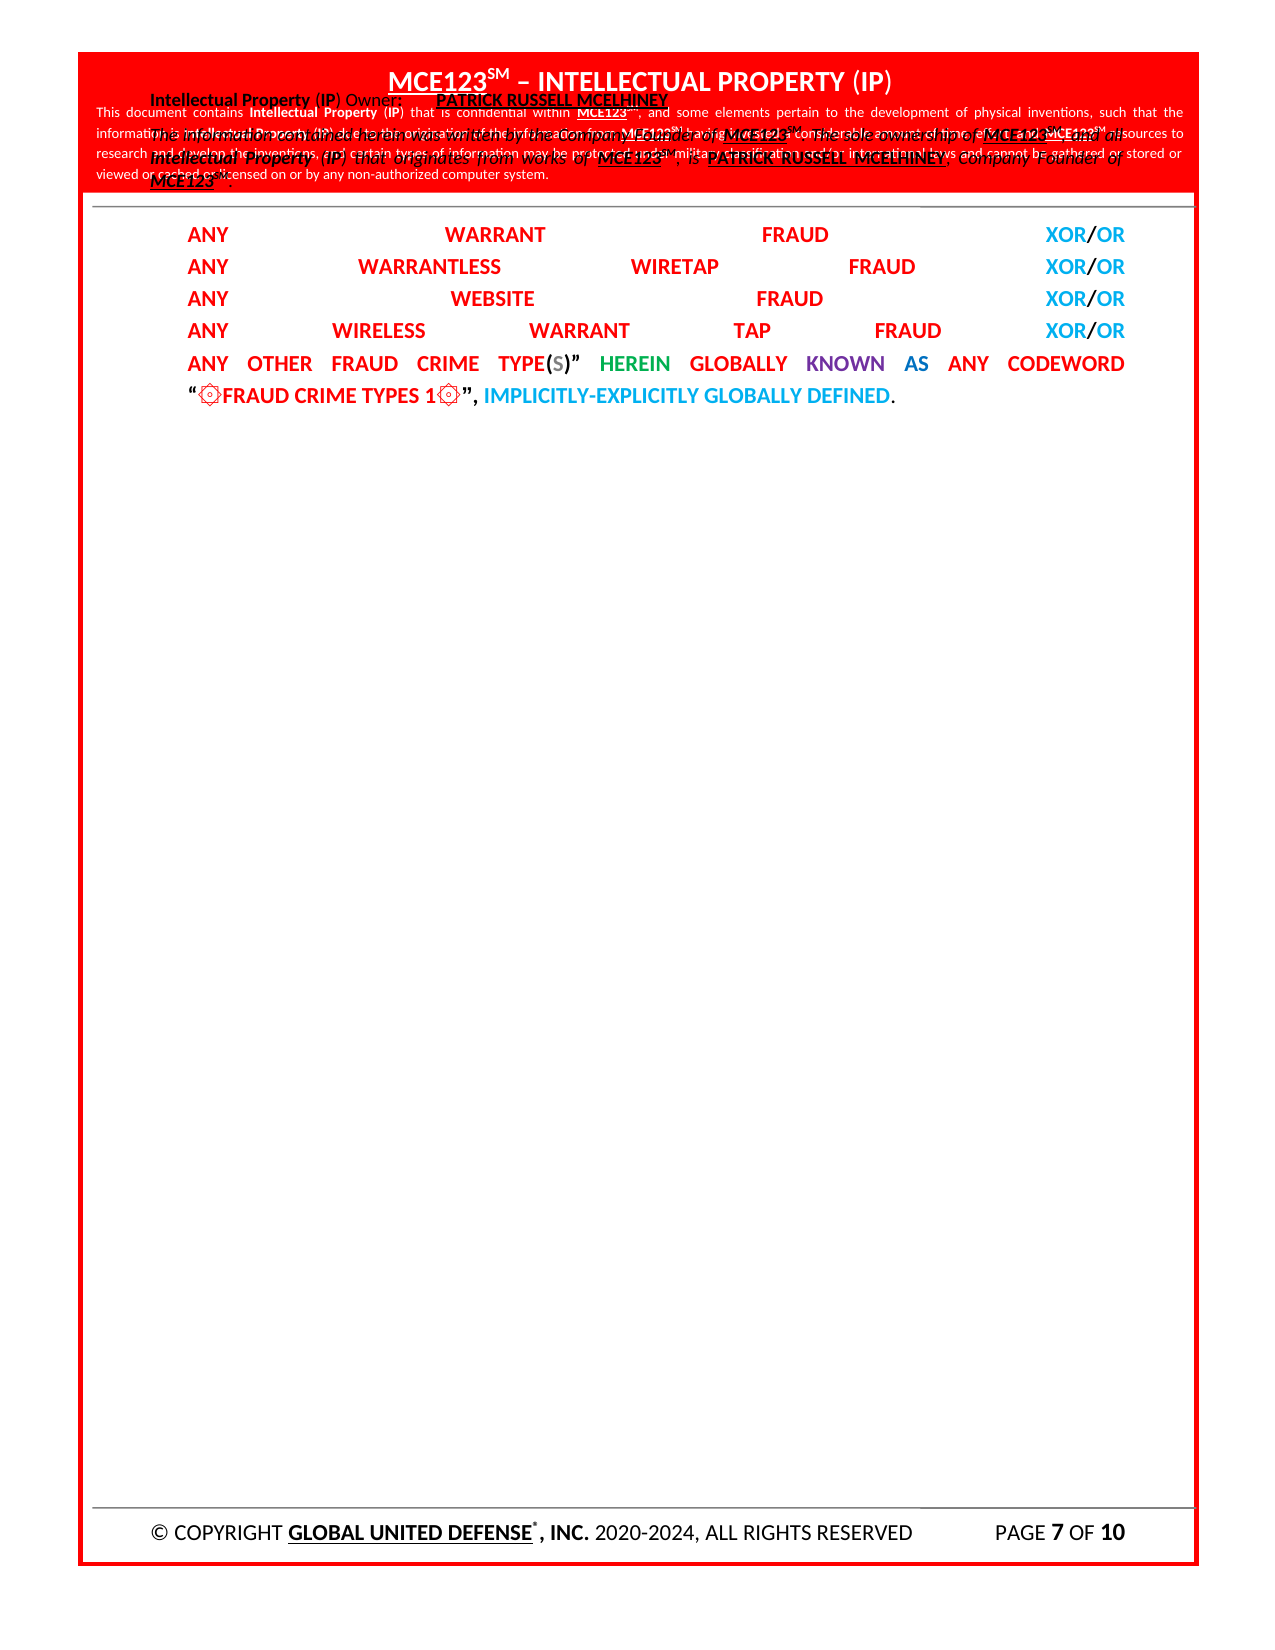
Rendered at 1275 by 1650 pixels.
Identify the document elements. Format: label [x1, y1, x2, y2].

text [187, 220, 1125, 410]
